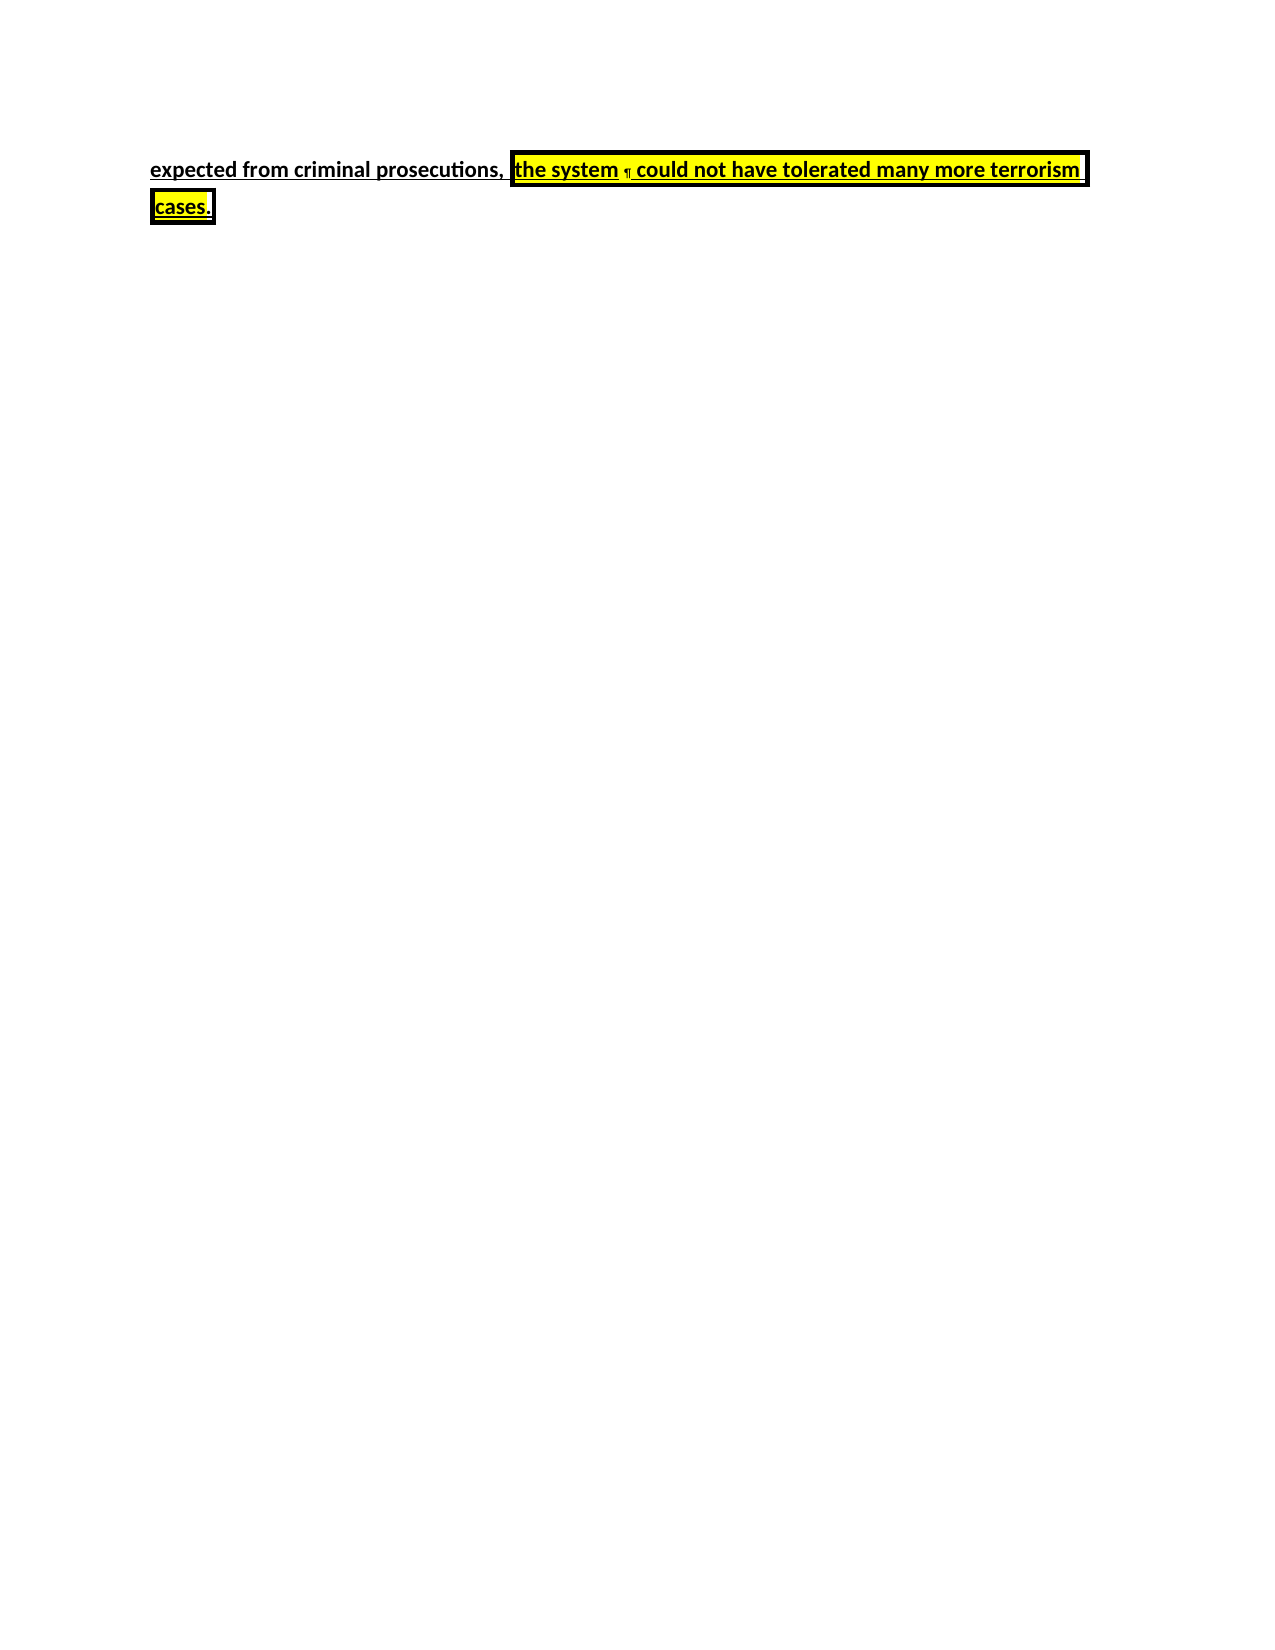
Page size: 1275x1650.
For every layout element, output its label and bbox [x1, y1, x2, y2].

text [150, 150, 1125, 225]
